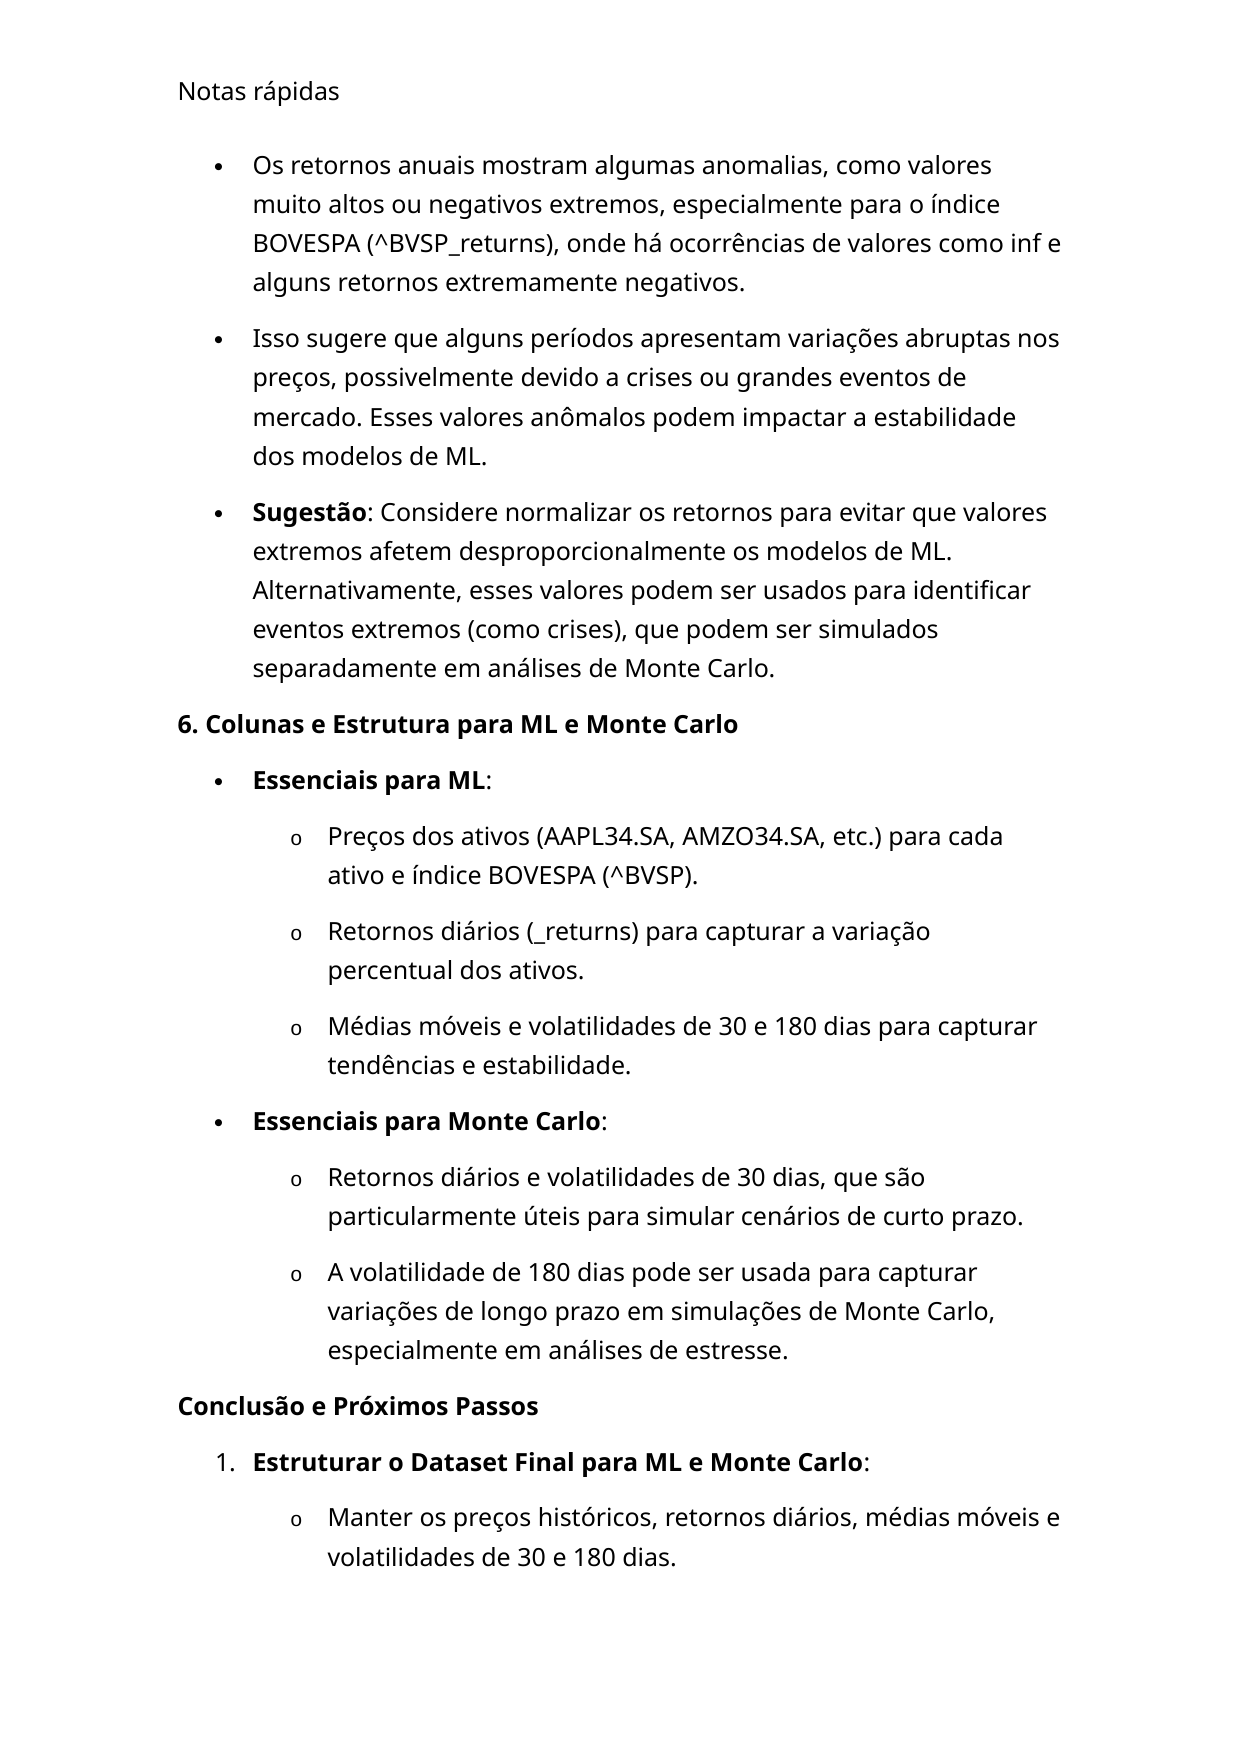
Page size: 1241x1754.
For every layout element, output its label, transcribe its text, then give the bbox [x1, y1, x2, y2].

list Manter os preços históricos, retornos diários, médias móveis e volatilidades de 30 e 180 dias. [290, 1500, 1063, 1573]
list Essenciais para ML: [215, 763, 1063, 797]
list Os retornos anuais mostram algumas anomalias, como valores muito altos ou negativos extremos, especialmente para o índice BOVESPA (^BVSP_returns), onde há ocorrências de valores como inf e alguns retornos extremamente negativos. [215, 148, 1063, 299]
list Essenciais para Monte Carlo: [215, 1103, 1063, 1137]
list A volatilidade de 180 dias pode ser usada para capturar variações de longo prazo em simulações de Monte Carlo, especialmente em análises de estresse. [290, 1254, 1063, 1367]
list Retornos diários e volatilidades de 30 dias, que são particularmente úteis para simular cenários de curto prazo. [290, 1159, 1063, 1232]
list Preços dos ativos (AAPL34.SA, AMZO34.SA, etc.) para cada ativo e índice BOVESPA (^BVSP). [290, 818, 1063, 892]
text Conclusão e Próximos Passos [177, 1388, 1063, 1422]
list Sugestão: Considere normalizar os retornos para evitar que valores extremos afetem desproporcionalmente os modelos de ML. Alternativamente, esses valores podem ser usados para identificar eventos extremos (como crises), que podem ser simulados separadamente em análises de Monte Carlo. [215, 494, 1063, 685]
list Estruturar o Dataset Final para ML e Monte Carlo: [215, 1444, 1063, 1478]
list Isso sugere que alguns períodos apresentam variações abruptas nos preços, possivelmente devido a crises ou grandes eventos de mercado. Esses valores anômalos podem impactar a estabilidade dos modelos de ML. [215, 321, 1063, 472]
list Retornos diários (_returns) para capturar a variação percentual dos ativos. [290, 913, 1063, 987]
text 6. Colunas e Estrutura para ML e Monte Carlo [177, 707, 1063, 741]
list Médias móveis e volatilidades de 30 e 180 dias para capturar tendências e estabilidade. [290, 1008, 1063, 1082]
